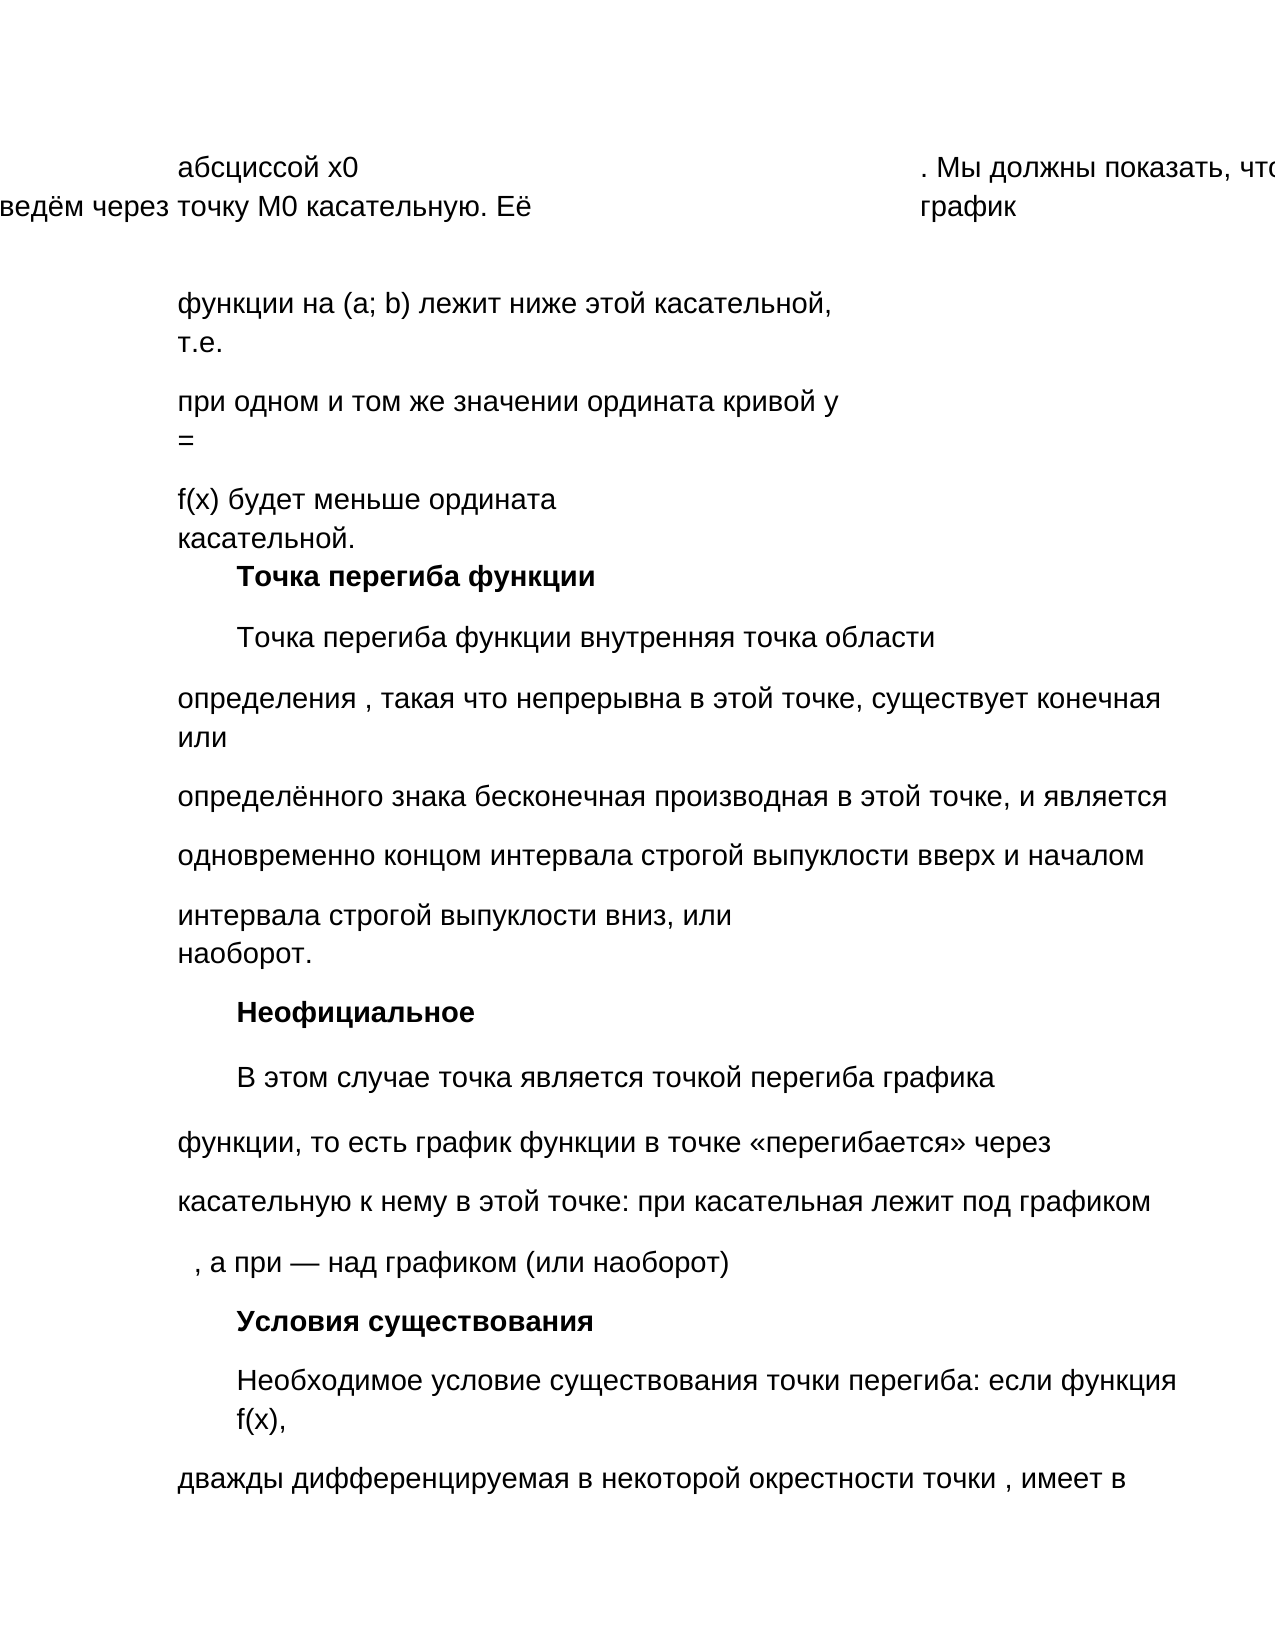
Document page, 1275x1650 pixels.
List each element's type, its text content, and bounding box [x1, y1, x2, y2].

text функции, то есть график функции в точке «перегибается» через [177, 1125, 1187, 1158]
text интервала строгой выпуклости вниз, или наоборот. [177, 898, 852, 970]
text при одном и том же значении ордината кривой y = [177, 384, 859, 456]
text Условия существования [236, 1304, 595, 1337]
text В этом случае точка является точкой перегиба графика [236, 1060, 1187, 1093]
text определения , такая что непрерывна в этой точке, существует конечная или [177, 681, 1186, 753]
text Точка перегиба функции [236, 559, 604, 593]
text одновременно концом интервала строгой выпуклости вверх и началом [177, 838, 1186, 872]
text (a; b) и проведём через точку M0 касательную. Её уравнение [0, 188, 637, 261]
text Точка перегиба функции внутренняя точка области [236, 620, 1186, 654]
text Необходимое условие существования точки перегиба: если функция f(x), [236, 1363, 1187, 1435]
text дважды дифференцируемая в некоторой окрестности точки , имеет в [177, 1461, 1158, 1495]
text , а при — над графиком (или наоборот) [193, 1245, 823, 1278]
text определённого знака бесконечная производная в этой точке, и является [177, 779, 1187, 812]
text функции на (a; b) лежит ниже этой касательной, т.е. [177, 286, 860, 358]
text Неофициальное [236, 995, 483, 1029]
text абсциссой x0 [177, 150, 377, 183]
text . Мы должны показать, что график [920, 150, 1275, 222]
text касательную к нему в этой точке: при касательная лежит под графиком [177, 1184, 1187, 1217]
text f(x) будет меньше ордината касательной. [177, 482, 724, 554]
